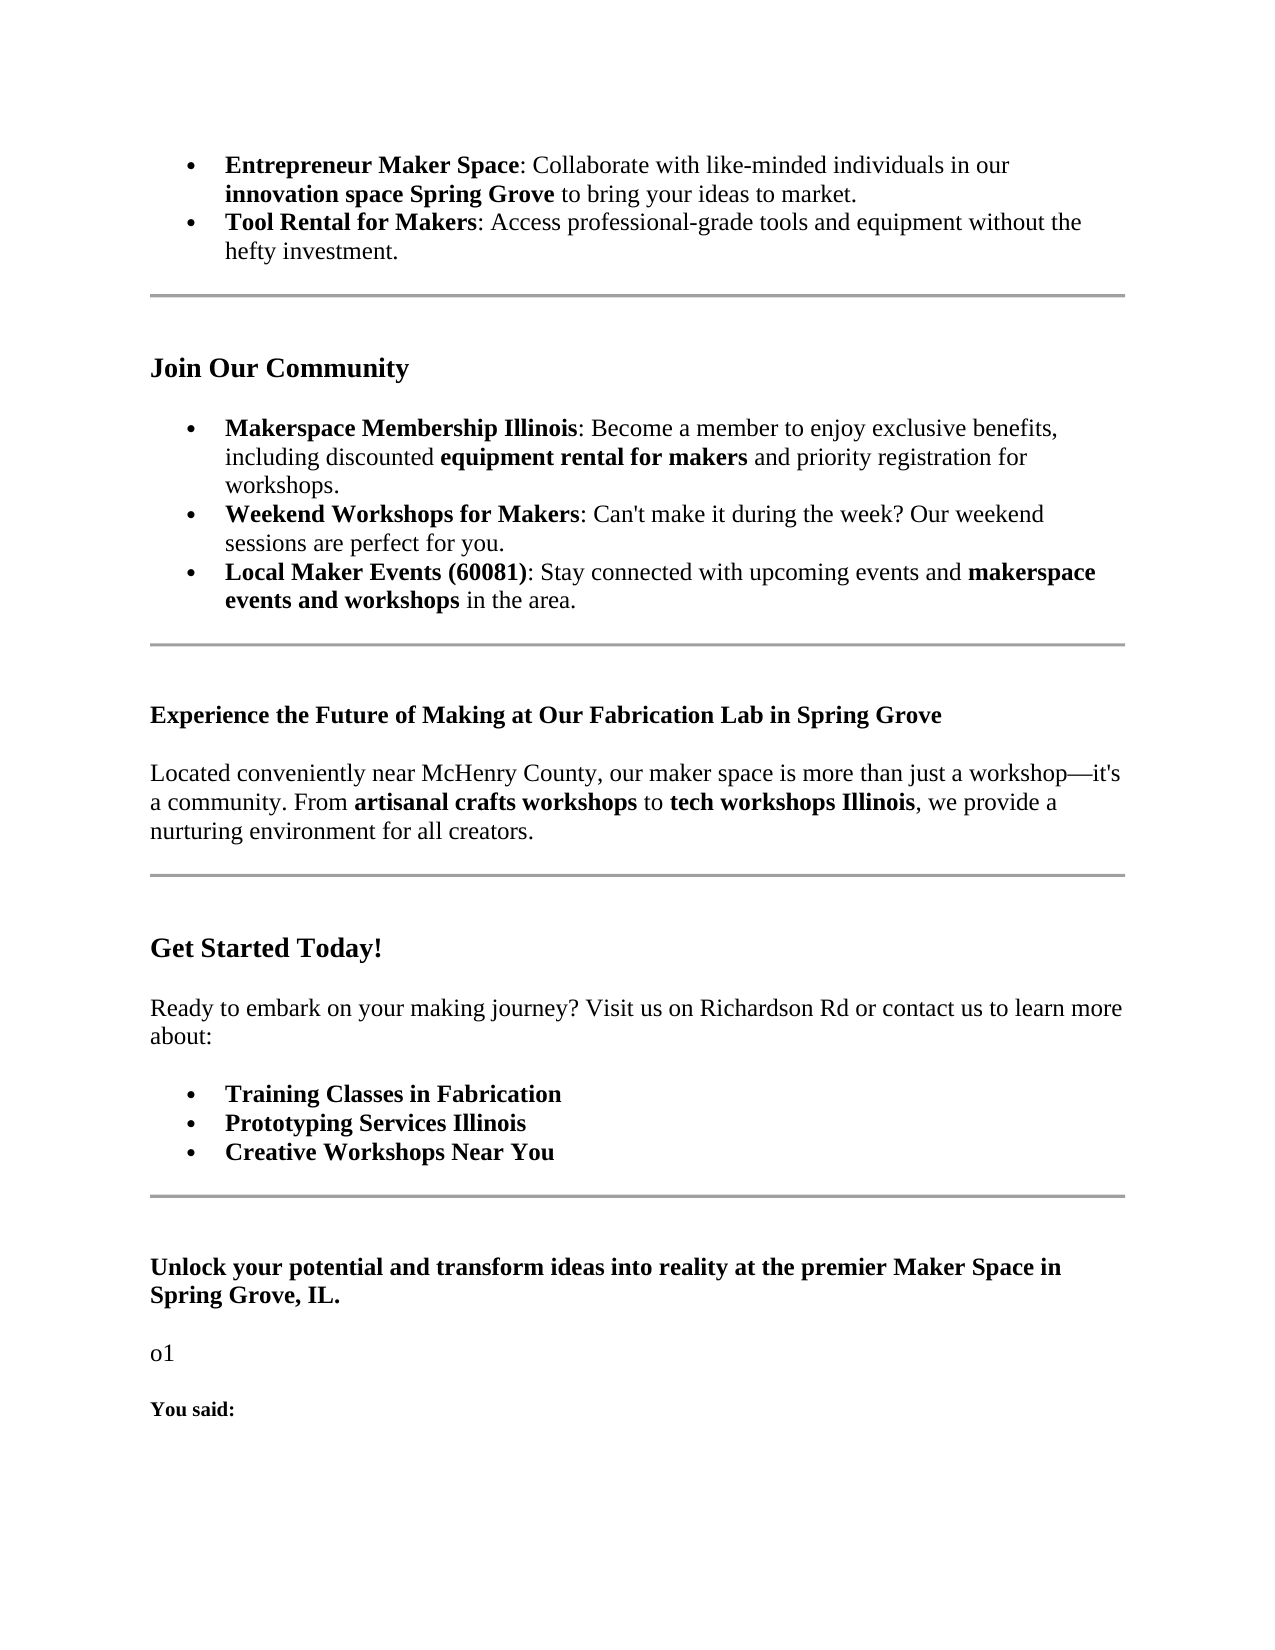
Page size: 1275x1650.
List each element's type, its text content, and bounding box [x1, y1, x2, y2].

text Get Started Today! [150, 931, 1125, 963]
text Unlock your potential and transform ideas into reality at the premier Maker Space in Spring Grove, IL. [150, 1252, 1125, 1309]
list Entrepreneur Maker Space: Collaborate with like-minded individuals in our innovation space Spring Grove to bring your ideas to market. [187, 150, 1125, 207]
list Creative Workshops Near You [187, 1137, 1125, 1166]
list Prototyping Services Illinois [187, 1108, 1125, 1137]
text You said: [150, 1396, 1125, 1421]
list Weekend Workshops for Makers: Can't make it during the week? Our weekend sessions are perfect for you. [187, 499, 1125, 557]
text Located conveniently near McHenry County, our maker space is more than just a workshop—it's a community. From artisanal crafts workshops to tech workshops Illinois, we provide a nurturing environment for all creators. [150, 758, 1125, 845]
list Makerspace Membership Illinois: Become a member to enjoy exclusive benefits, including discounted equipment rental for makers and priority registration for workshops. [187, 413, 1125, 499]
list Local Maker Events (60081): Stay connected with upcoming events and makerspace events and workshops in the area. [187, 557, 1125, 614]
text Experience the Future of Making at Our Fabrication Lab in Spring Grove [150, 701, 1125, 729]
text o1 [150, 1338, 1125, 1367]
list Training Classes in Fabrication [187, 1079, 1125, 1108]
text Join Our Community [150, 351, 1125, 384]
list Tool Rental for Makers: Access professional-grade tools and equipment without the hefty investment. [187, 207, 1125, 265]
text Ready to embark on your making journey? Visit us on Richardson Rd or contact us to learn more about: [150, 993, 1125, 1050]
